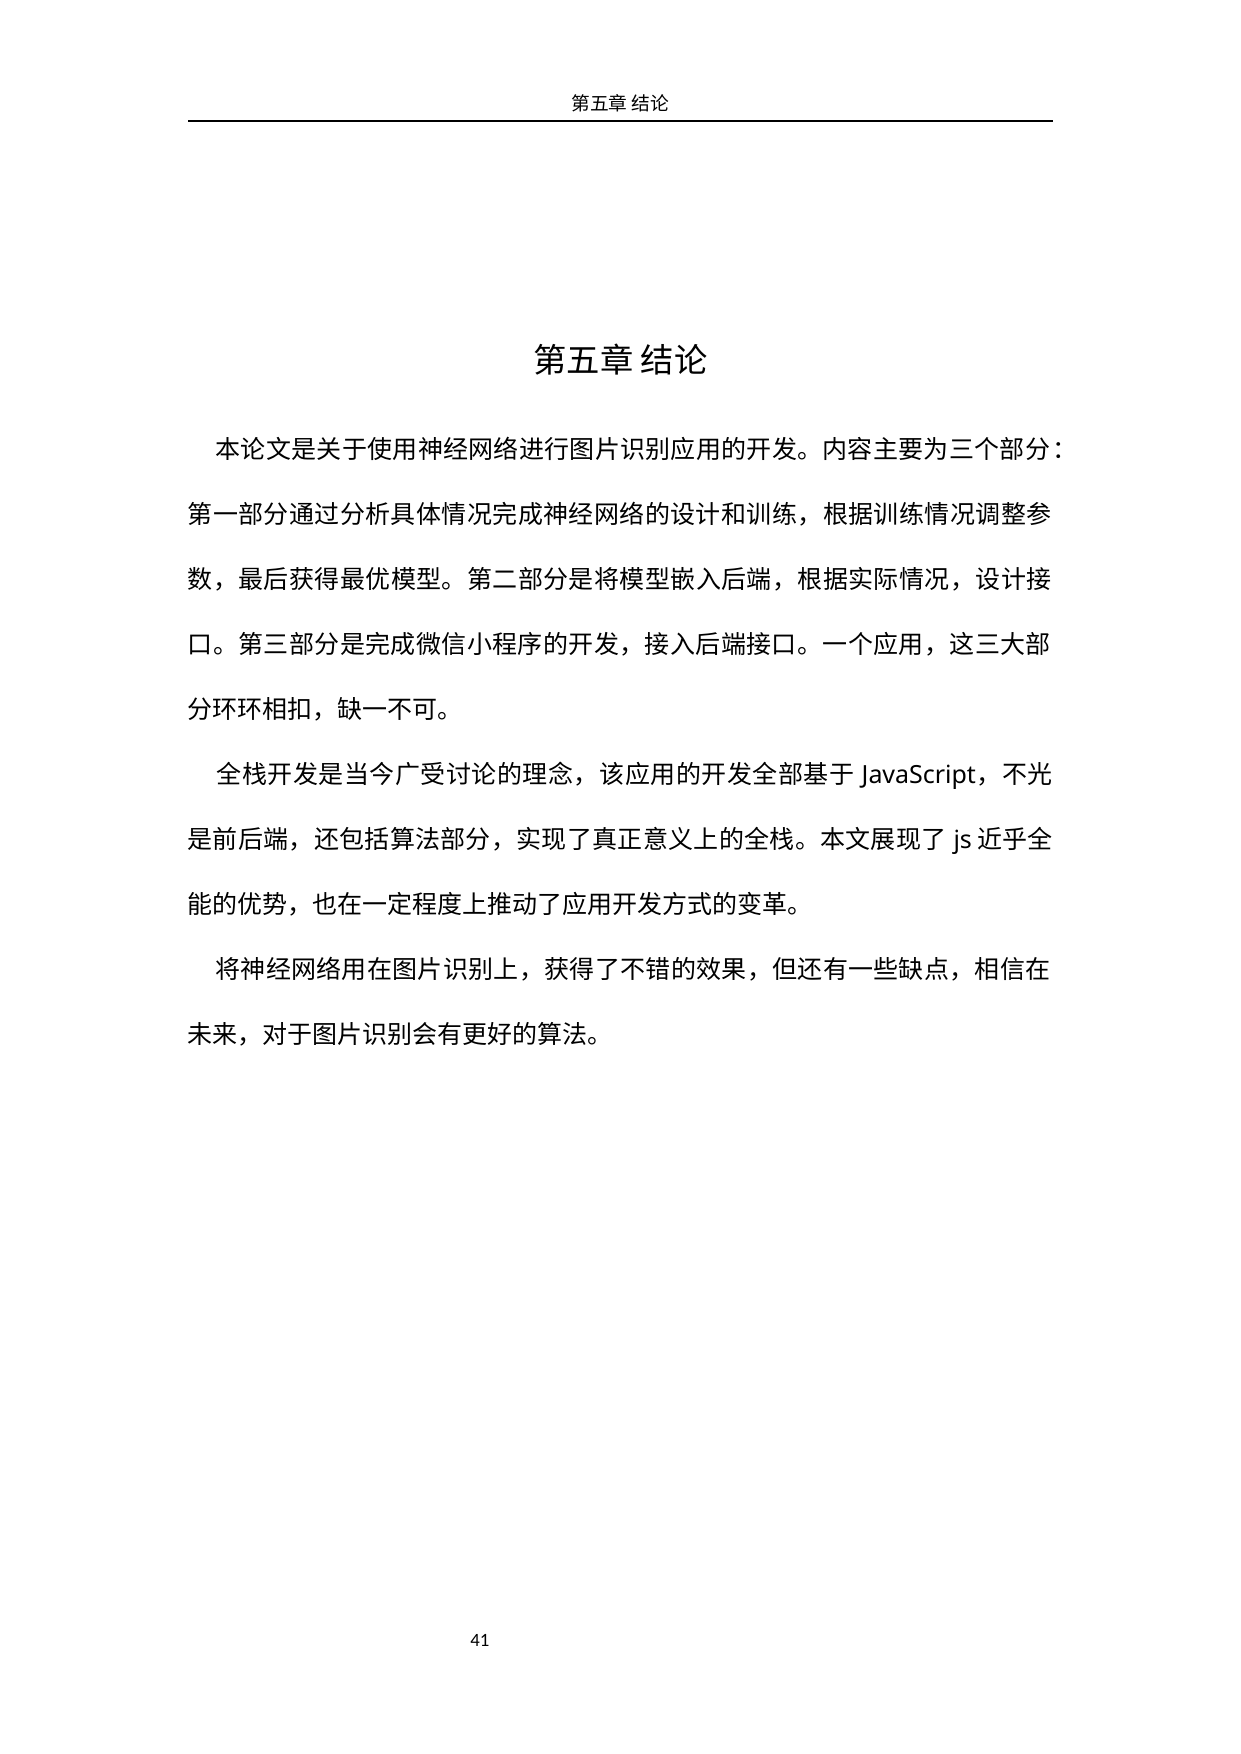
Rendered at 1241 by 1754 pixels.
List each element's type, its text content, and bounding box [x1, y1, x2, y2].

text 全栈开发是当今广受讨论的理念，该应用的开发全部基于JavaScript，不光是前后端，还包括算法部分，实现了真正意义上的全栈。本文展现了js近乎全能的优势，也在一定程度上推动了应用开发方式的变革。 [187, 740, 1053, 935]
text 本论文是关于使用神经网络进行图片识别应用的开发。内容主要为三个部分：第一部分通过分析具体情况完成神经网络的设计和训练，根据训练情况调整参数，最后获得最优模型。第二部分是将模型嵌入后端，根据实际情况，设计接口。第三部分是完成微信小程序的开发，接入后端接口。一个应用，这三大部分环环相扣，缺一不可。 [187, 415, 1053, 740]
subtitle 第五章 结论 [187, 326, 1053, 391]
text 将神经网络用在图片识别上，获得了不错的效果，但还有一些缺点，相信在未来，对于图片识别会有更好的算法。 [187, 935, 1053, 1065]
